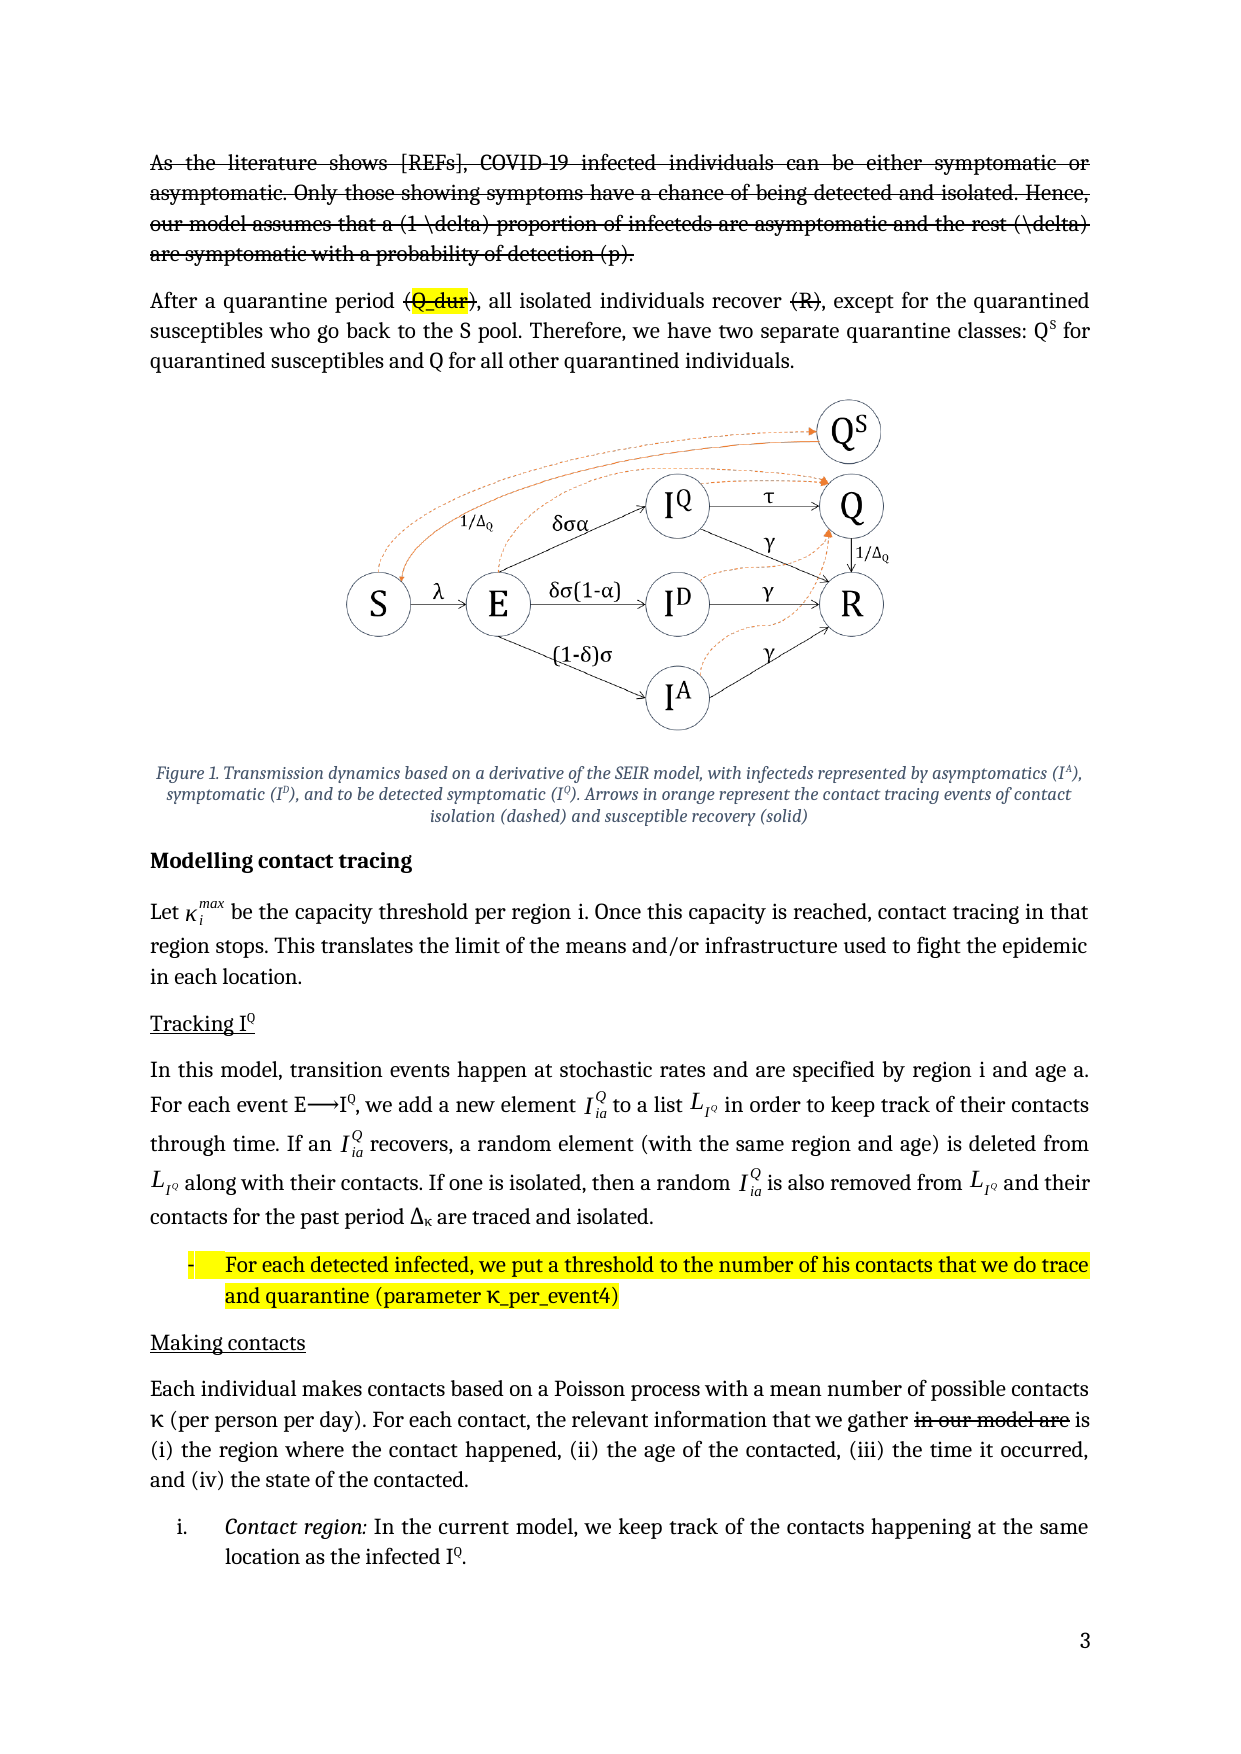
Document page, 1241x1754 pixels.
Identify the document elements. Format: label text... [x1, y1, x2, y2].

text Each individual makes contacts based on a Poisson process with a mean number of possible contacts κ (per person per day). For each contact, the relevant information that we gather in our model are is (i) the region where the contact happened, (ii) the age of the contacted, (iii) the time it occurred, and (iv) the state of the contacted. [150, 1376, 1090, 1493]
list For each detected infected, we put a threshold to the number of his contacts that we do trace and quarantine (parameter κ_per_event4) [187, 1251, 1090, 1309]
text Making contacts [150, 1329, 1090, 1356]
text As the literature shows [REFs], COVID-19 infected individuals can be either symptomatic or asymptomatic. Only those showing symptoms have a chance of being detected and isolated. Hence, our model assumes that a (1-\delta) proportion of infecteds are asymptomatic and the rest (\delta) are symptomatic with a probability of detection (p). [150, 165, 1090, 194]
text Let be the capacity threshold per region i. Once this capacity is reached, contact tracing in that region stops. This translates the limit of the means and/or infrastructure used to fight the epidemic in each location. [150, 894, 1090, 990]
text After a quarantine period (Q_dur), all isolated individuals recover (R), except for the quarantined susceptibles who go back to the S pool. Therefore, we have two separate quarantine classes: QS for quarantined susceptibles and Q for all other quarantined individuals. [150, 287, 1090, 374]
text As the literature shows [REFs], COVID-19 infected individuals can be either symptomatic or asymptomatic. Only those showing symptoms have a chance of being detected and isolated. Hence, our model assumes that a (1-\delta) proportion of infecteds are asymptomatic and the rest (\delta) are symptomatic with a probability of detection (p). [150, 195, 1090, 224]
text Tracking IQ [150, 1010, 1090, 1037]
text Figure 1. Transmission dynamics based on a derivative of the SEIR model, with infecteds represented by asymptomatics (IA), symptomatic (ID), and to be detected symptomatic (IQ). Arrows in orange represent the contact tracing events of contact isolation (dashed) and susceptible recovery (solid) [150, 762, 1090, 827]
text Modelling contact tracing [150, 848, 1090, 874]
text In this model, transition events happen at stochastic rates and are specified by region i and age a. For each event E⟶IQ, we add a new element to a list in order to keep track of their contacts through time. If an recovers, a random element (with the same region and age) is deleted from along with their contacts. If one is isolated, then a random is also removed from and their contacts for the past period Δκ are traced and isolated. [150, 1057, 1090, 1230]
picture [345, 394, 895, 742]
list Contact region: In the current model, we keep track of the contacts happening at the same location as the infected IQ. [187, 1514, 1090, 1570]
text As the literature shows [REFs], COVID-19 infected individuals can be either symptomatic or asymptomatic. Only those showing symptoms have a chance of being detected and isolated. Hence, our model assumes that a (1-\delta) proportion of infecteds are asymptomatic and the rest (\delta) are symptomatic with a probability of detection (p). [150, 226, 1090, 267]
